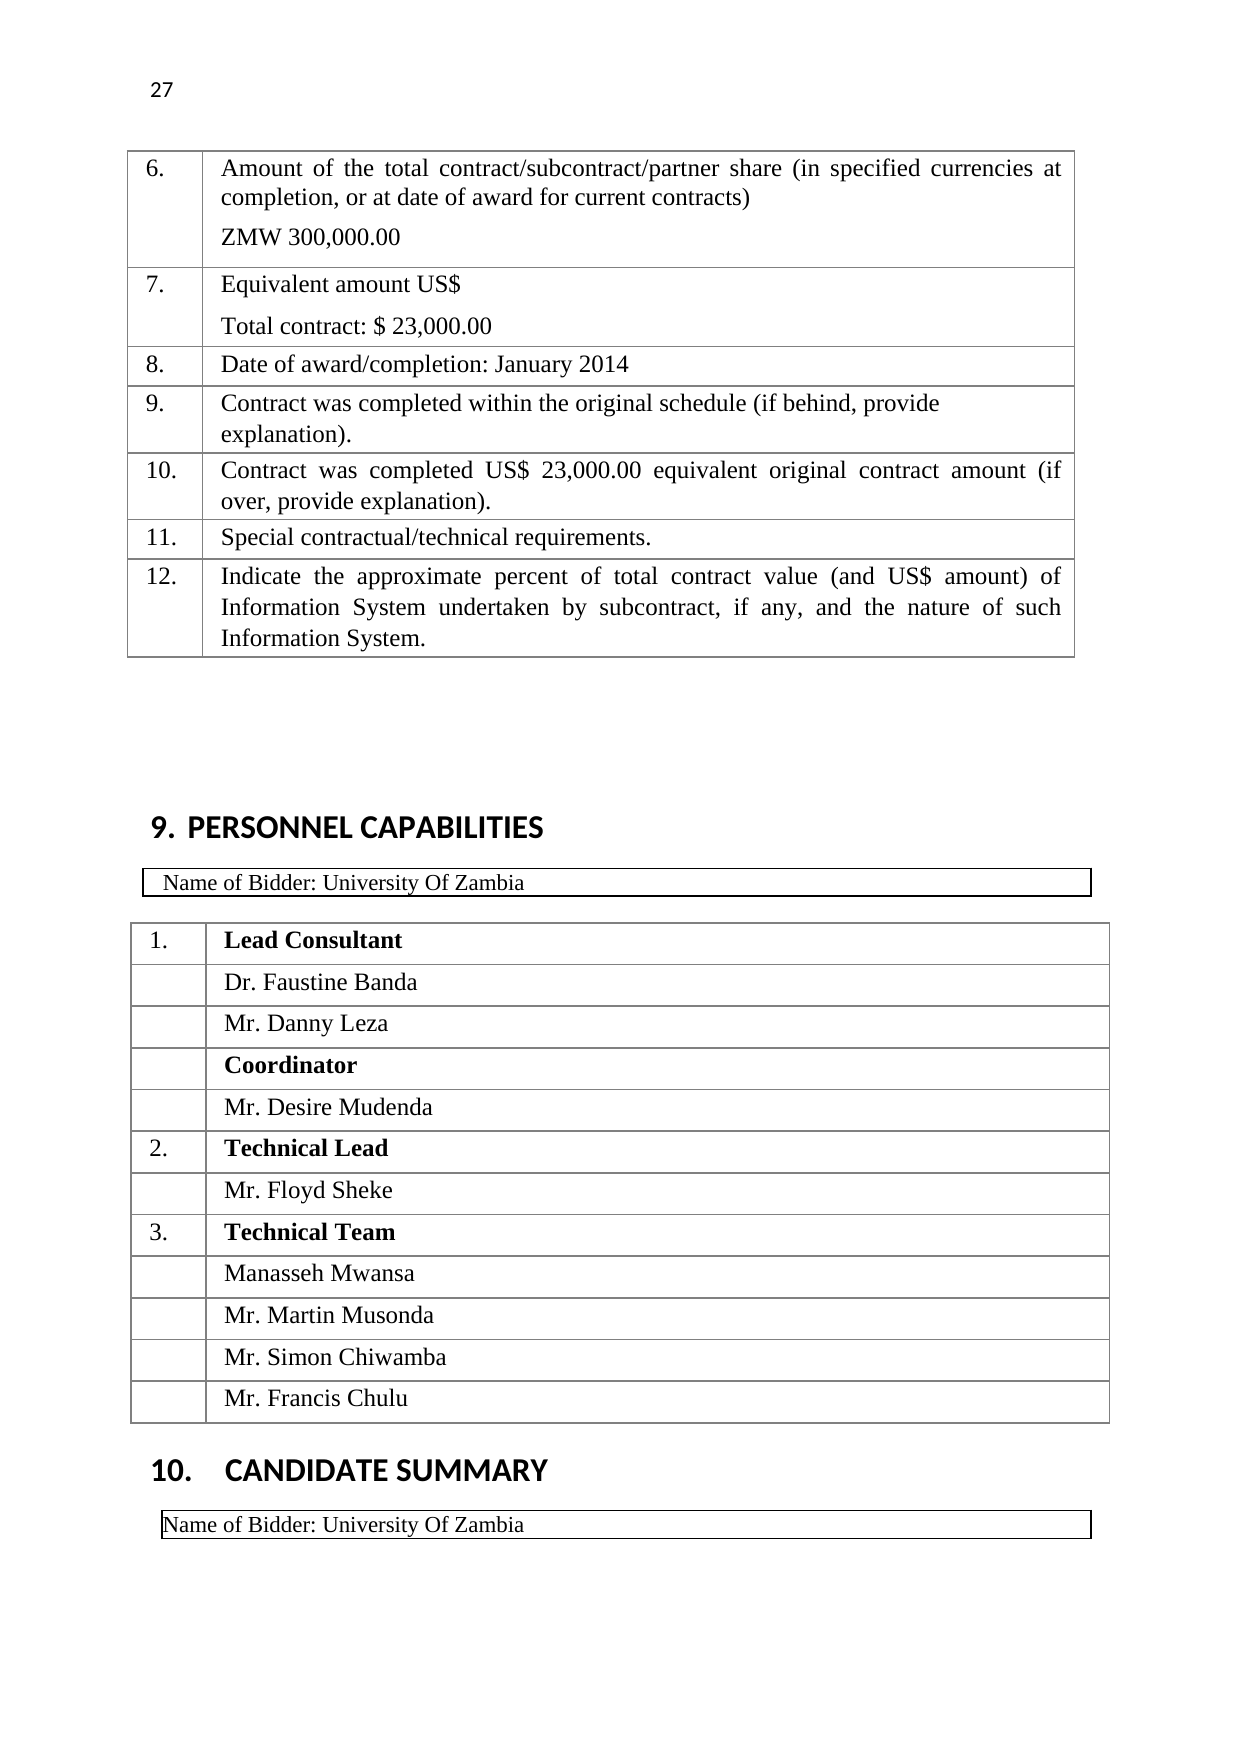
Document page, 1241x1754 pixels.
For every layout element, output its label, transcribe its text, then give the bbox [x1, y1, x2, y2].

table_cell 2. [132, 1132, 205, 1172]
table_cell Indicate the approximate percent of total contract value (and US$ amount) of Information System undertaken by subcontract, if any, and the nature of such Information System. [203, 560, 1074, 656]
table_cell 9. [128, 387, 202, 452]
table_cell 7. [128, 268, 202, 346]
subtitle PERSONNEL CAPABILITIES [150, 806, 1090, 847]
table_cell Dr. Faustine Banda [207, 965, 1109, 1005]
table_cell Mr. Desire Mudenda [207, 1090, 1109, 1130]
table_header Lead Consultant [207, 924, 1109, 964]
table_cell Mr. Francis Chulu [207, 1382, 1109, 1422]
table_cell Mr. Danny Leza [207, 1007, 1109, 1047]
table_cell Mr. Martin Musonda [207, 1299, 1109, 1339]
table_cell [132, 1090, 205, 1130]
table_cell 11. [128, 520, 202, 558]
table_cell Special contractual/technical requirements. [203, 520, 1074, 558]
table_cell 8. [128, 347, 202, 385]
table_cell [132, 1007, 205, 1047]
table_cell [132, 1049, 205, 1089]
table_cell Technical Lead [207, 1132, 1109, 1172]
table_cell [132, 965, 205, 1005]
table_cell [132, 1340, 205, 1380]
table_cell Coordinator [207, 1049, 1109, 1089]
table_cell [132, 1299, 205, 1339]
table_cell [132, 1257, 205, 1297]
table_cell 6. [128, 152, 202, 267]
table_cell Mr. Simon Chiwamba [207, 1340, 1109, 1380]
table_cell 12. [128, 560, 202, 656]
table_cell Date of award/completion: January 2014 [203, 347, 1074, 385]
table_cell Equivalent amount US$ Total contract: $ 23,000.00 [203, 268, 1074, 346]
table_header 1. [132, 924, 205, 964]
text Name of Bidder: University Of Zambia [163, 1511, 1090, 1538]
table_cell 3. [132, 1215, 205, 1255]
table_cell Technical Team [207, 1215, 1109, 1255]
table_cell [132, 1174, 205, 1214]
table_cell Contract was completed US$ 23,000.00 equivalent original contract amount (if over, provide explanation). [203, 454, 1074, 519]
table_cell Manasseh Mwansa [207, 1257, 1109, 1297]
table_cell [132, 1382, 205, 1422]
table_cell Mr. Floyd Sheke [207, 1174, 1109, 1214]
subtitle CANDIDATE SUMMARY [150, 1449, 1090, 1489]
text Name of Bidder: University Of Zambia [144, 869, 1090, 895]
table_cell 10. [128, 454, 202, 519]
table_cell Amount of the total contract/subcontract/partner share (in specified currencies at completion, or at date of award for current contracts) ZMW 300,000.00 [203, 152, 1074, 267]
table_cell Contract was completed within the original schedule (if behind, provide explanation). [203, 387, 1074, 452]
